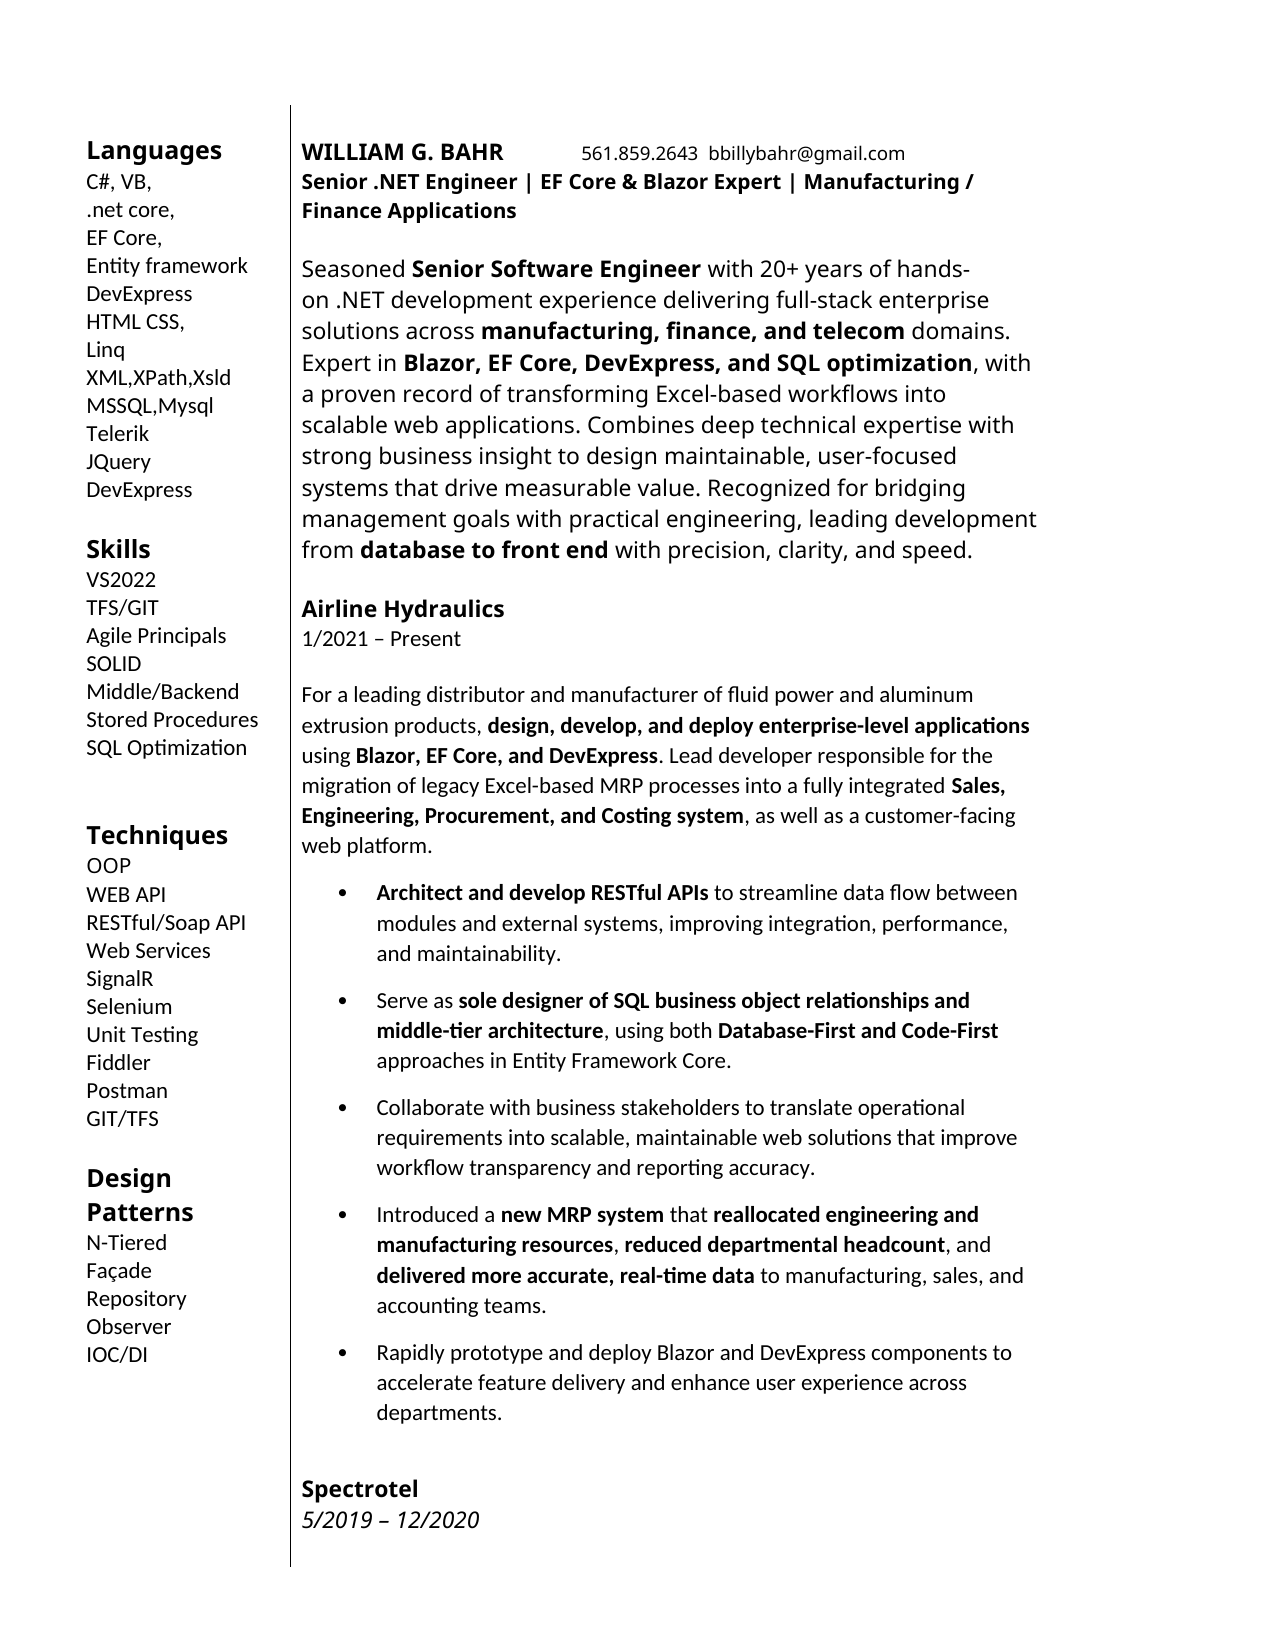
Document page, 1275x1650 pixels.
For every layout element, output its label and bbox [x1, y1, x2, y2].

table_header [75, 105, 290, 1567]
table_header [291, 105, 1049, 1567]
